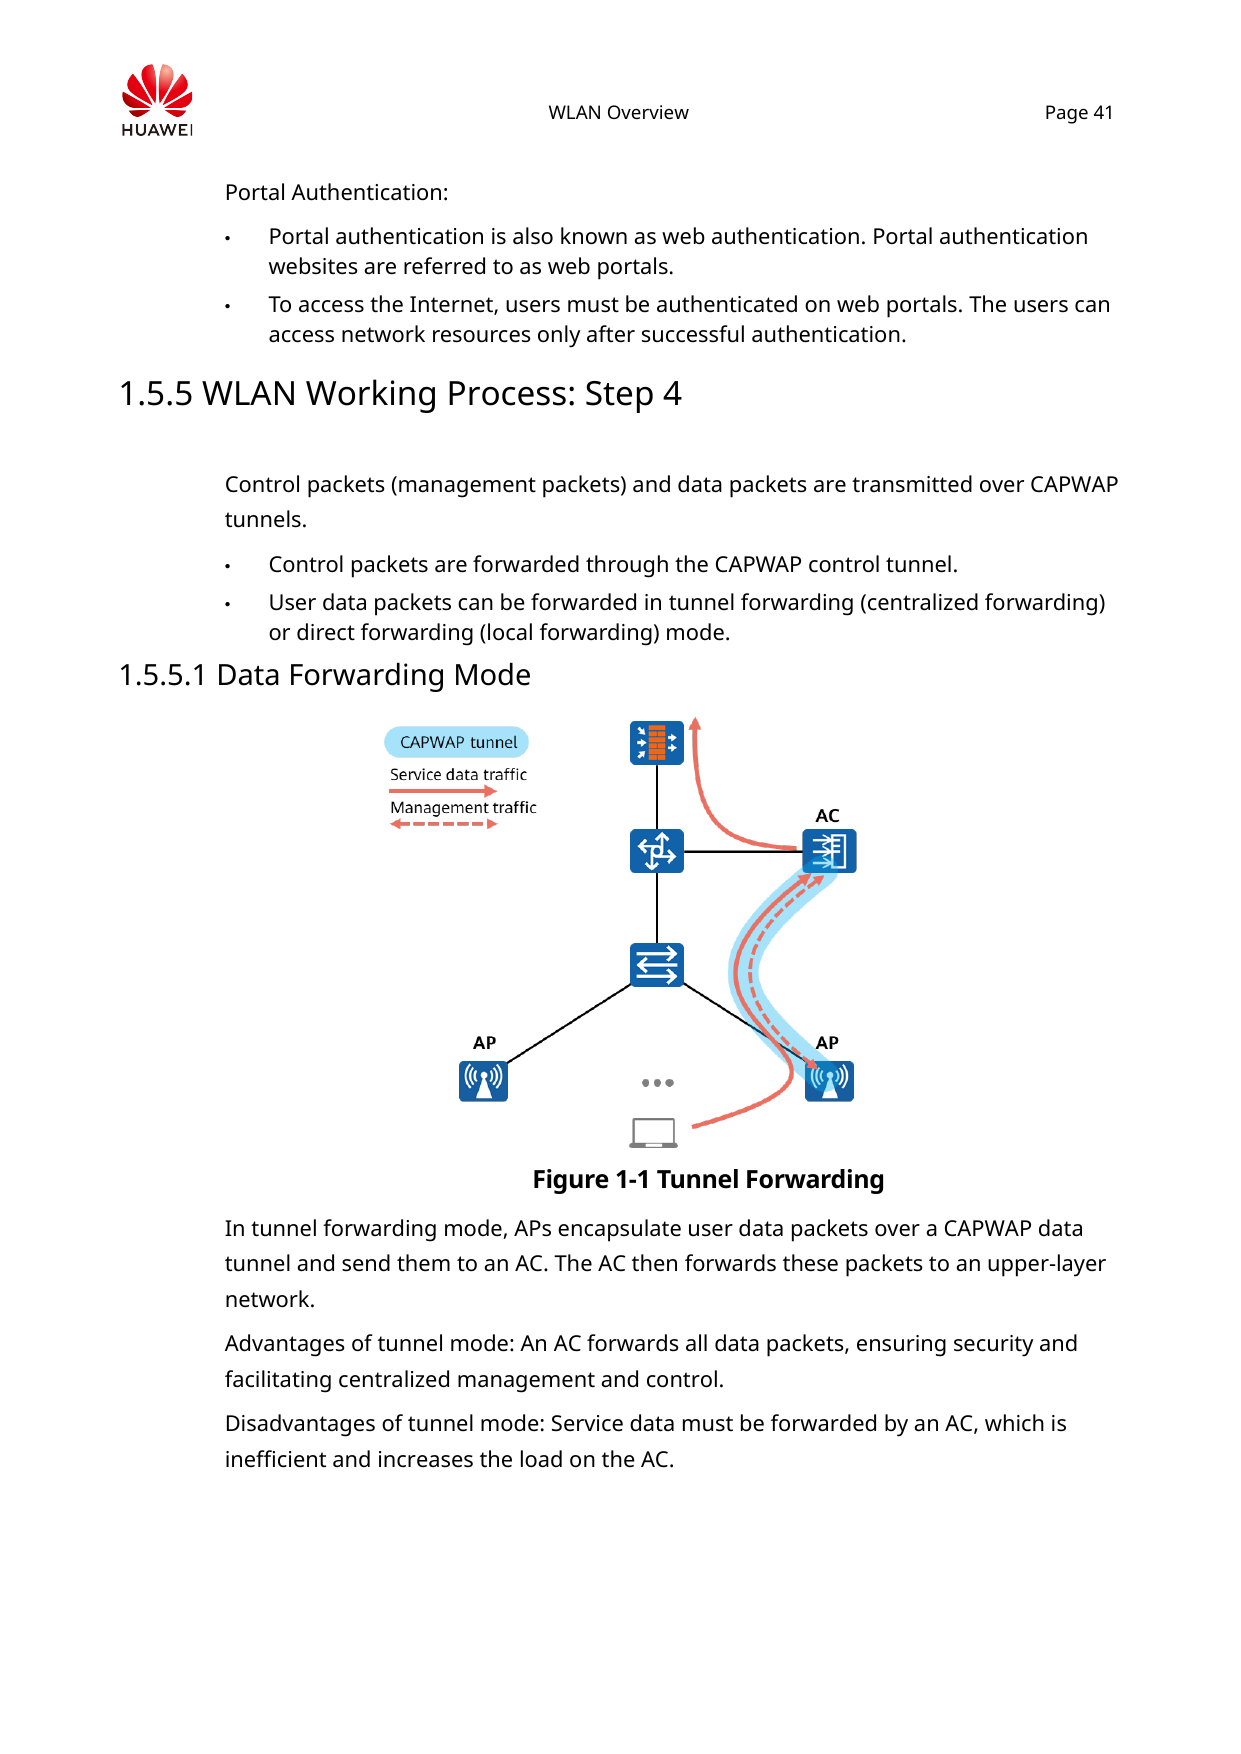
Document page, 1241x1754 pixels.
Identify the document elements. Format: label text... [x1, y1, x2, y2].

subtitle WLAN Working Process: Step 4 [118, 369, 1122, 415]
text User data packets can be forwarded in tunnel forwarding (centralized forwarding) or direct forwarding (local forwarding) mode. [224, 587, 1122, 646]
text Advantages of tunnel mode: An AC forwards all data packets, ensuring security and facilitating centralized management and control. [224, 1328, 1122, 1393]
text Control packets are forwarded through the CAPWAP control tunnel. [224, 548, 1122, 578]
text Portal authentication is also known as web authentication. Portal authentication websites are referred to as web portals. [224, 221, 1122, 281]
picture [122, 64, 193, 136]
text Tunnel Forwarding [295, 1162, 1122, 1196]
text Control packets (management packets) and data packets are transmitted over CAPWAP tunnels. [224, 469, 1122, 534]
text Disadvantages of tunnel mode: Service data must be forwarded by an AC, which is inefficient and increases the load on the AC. [224, 1408, 1122, 1473]
text To access the Internet, users must be authenticated on web portals. The users can access network resources only after successful authentication. [224, 289, 1122, 349]
text Portal Authentication: [224, 177, 1122, 207]
picture [378, 702, 969, 1148]
subtitle Data Forwarding Mode [118, 654, 1122, 694]
text In tunnel forwarding mode, APs encapsulate user data packets over a CAPWAP data tunnel and send them to an AC. The AC then forwards these packets to an upper-layer network. [224, 1212, 1122, 1314]
